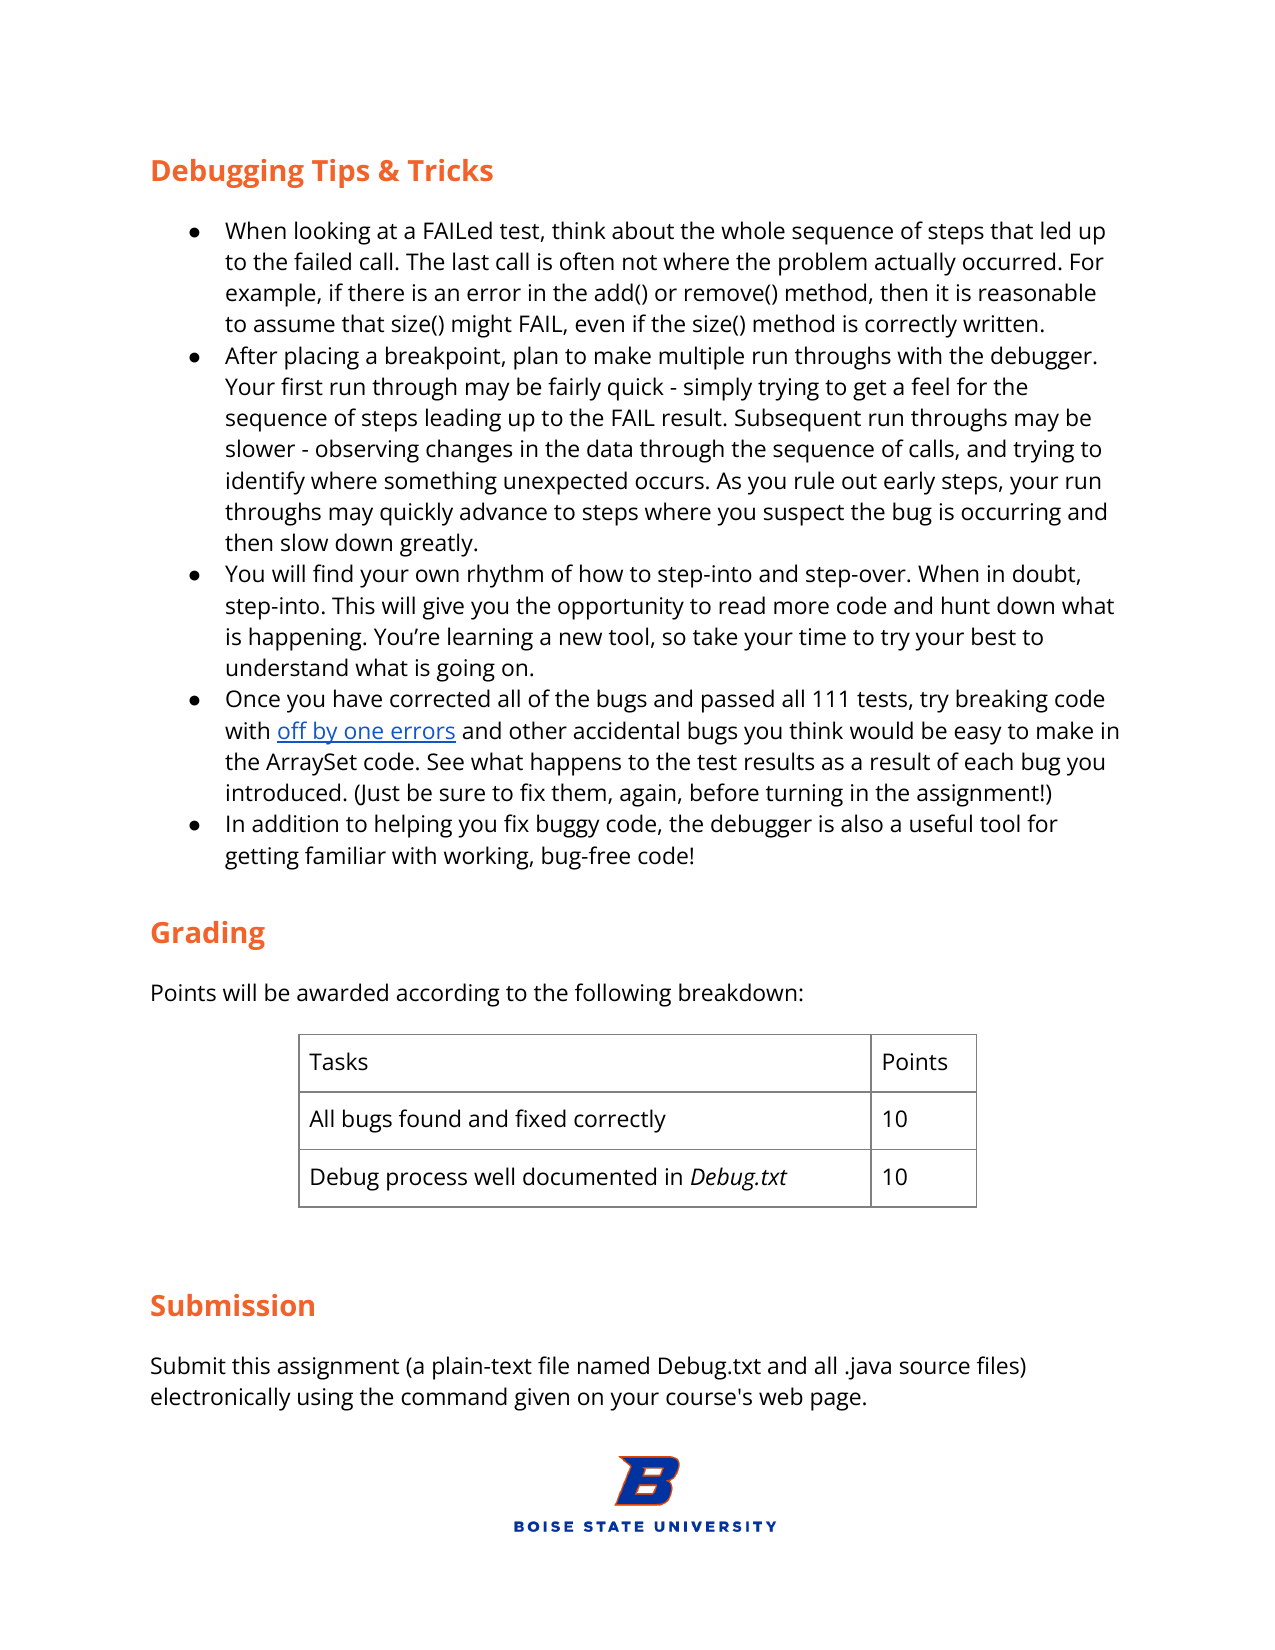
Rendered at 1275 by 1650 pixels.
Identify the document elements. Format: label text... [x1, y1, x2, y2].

subtitle Debugging Tips & Tricks [150, 150, 1125, 190]
list When looking at a FAILed test, think about the whole sequence of steps that led up to the failed call. The last call is often not where the problem actually occurred. For example, if there is an error in the add() or remove() method, then it is reasonable to assume that size() might FAIL, even if the size() method is correctly written. [187, 215, 1125, 340]
text Submit this assignment (a plain-text file named Debug.txt and all .java source files) electronically using the command given on your course's web page. [150, 1350, 1125, 1412]
table_cell Debug process well documented in Debug.txt [300, 1150, 870, 1206]
list Once you have corrected all of the bugs and passed all 111 tests, try breaking code with off by one errors and other accidental bugs you think would be easy to make in the ArraySet code. See what happens to the test results as a result of each bug you introduced. (Just be sure to fix them, again, before turning in the assignment!) [187, 683, 1125, 808]
table_header Tasks [300, 1035, 870, 1091]
list In addition to helping you fix buggy code, the debugger is also a useful tool for getting familiar with working, bug-free code! [187, 808, 1125, 871]
picture [452, 1427, 824, 1572]
table_cell All bugs found and fixed correctly [300, 1093, 870, 1148]
list After placing a breakpoint, plan to make multiple run throughs with the debugger. Your first run through may be fairly quick - simply trying to get a feel for the sequence of steps leading up to the FAIL result. Subsequent run throughs may be slower - observing changes in the data through the sequence of calls, and trying to identify where something unexpected occurs. As you rule out early steps, your run throughs may quickly advance to steps where you suspect the bug is occurring and then slow down greatly. [187, 340, 1125, 558]
subtitle Submission [150, 1285, 1125, 1325]
list You will find your own rhythm of how to step-into and step-over. When in doubt, step-into. This will give you the opportunity to read more code and hunt down what is happening. You’re learning a new tool, so take your time to try your best to understand what is going on. [187, 558, 1125, 683]
text Points will be awarded according to the following breakdown: [150, 977, 1125, 1008]
table_cell 10 [872, 1150, 976, 1206]
subtitle Grading [150, 913, 1125, 952]
table_header Points [872, 1035, 976, 1091]
table_cell 10 [872, 1093, 976, 1148]
